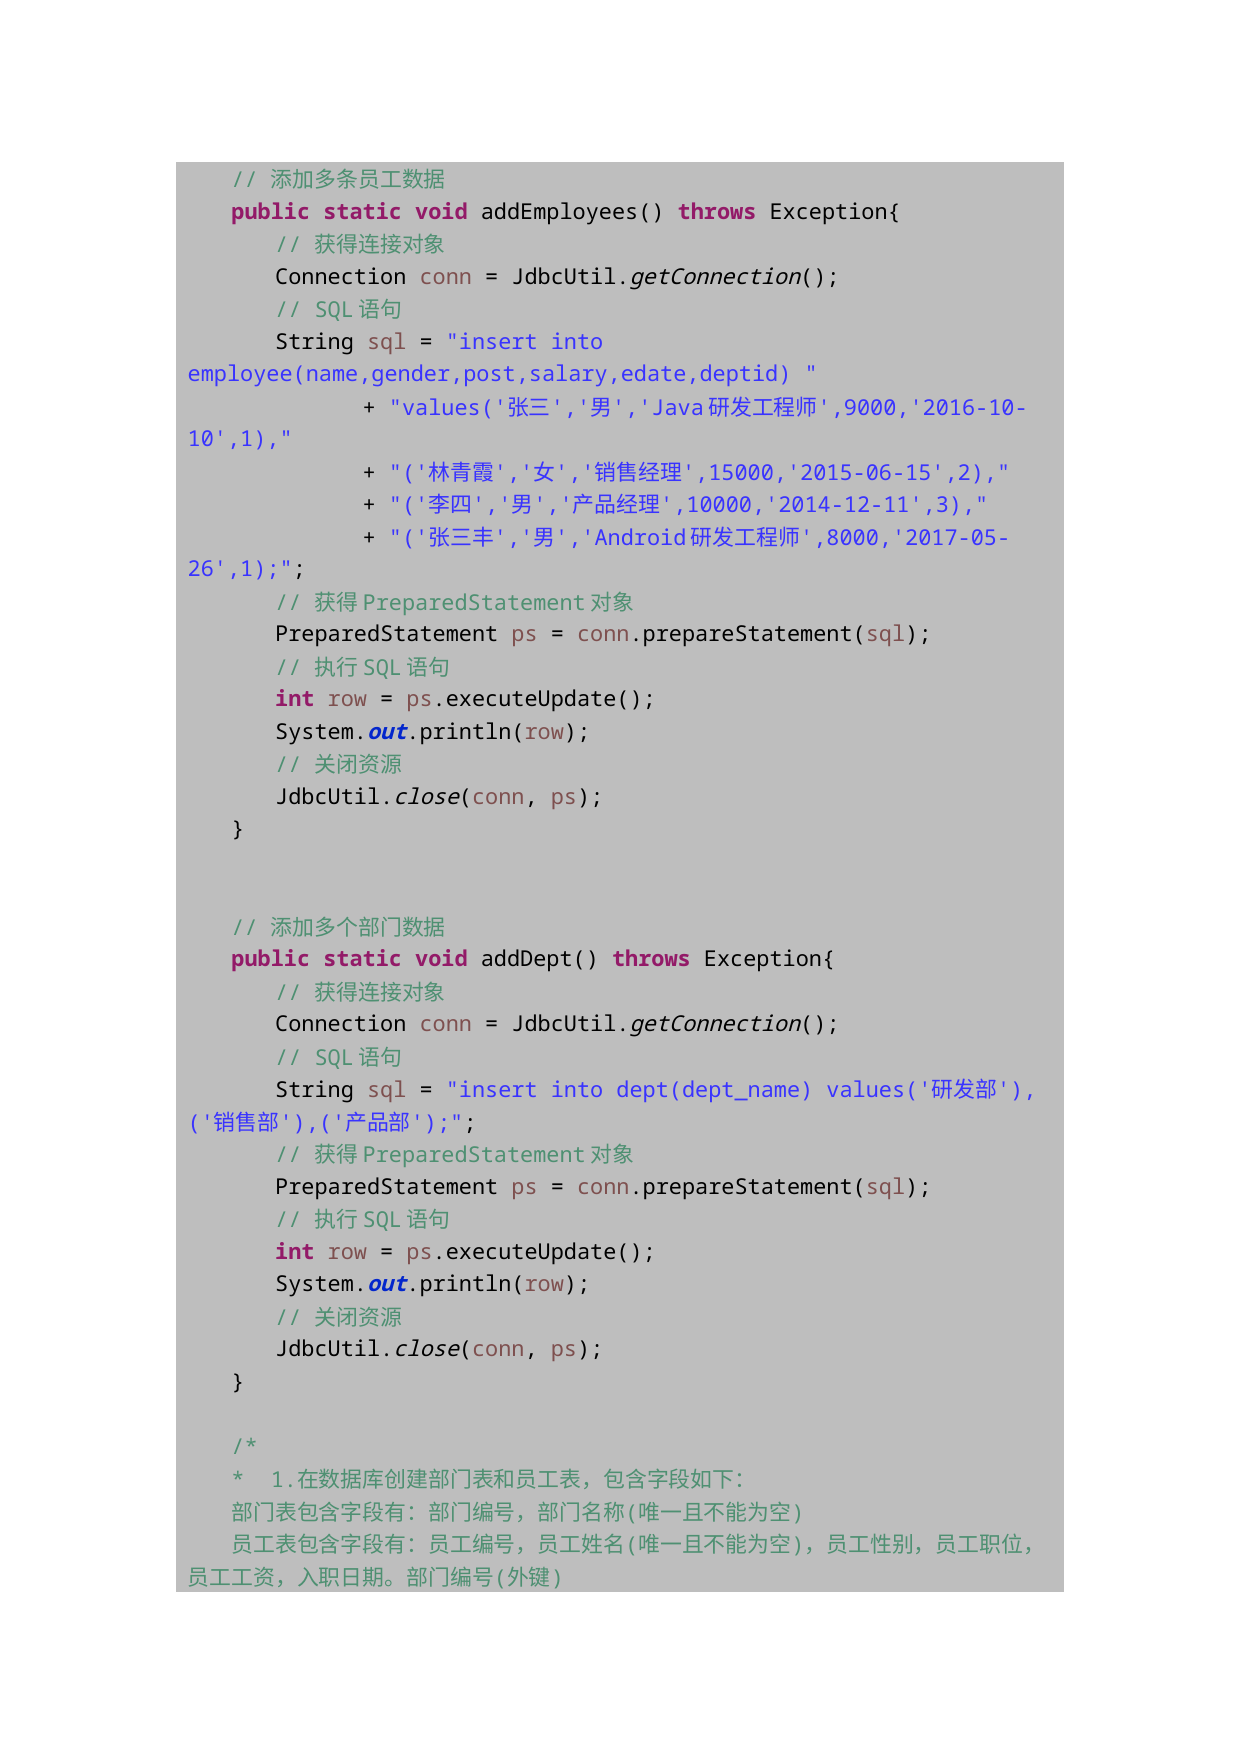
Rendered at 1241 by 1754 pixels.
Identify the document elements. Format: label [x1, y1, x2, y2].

table_header [176, 162, 1064, 1592]
